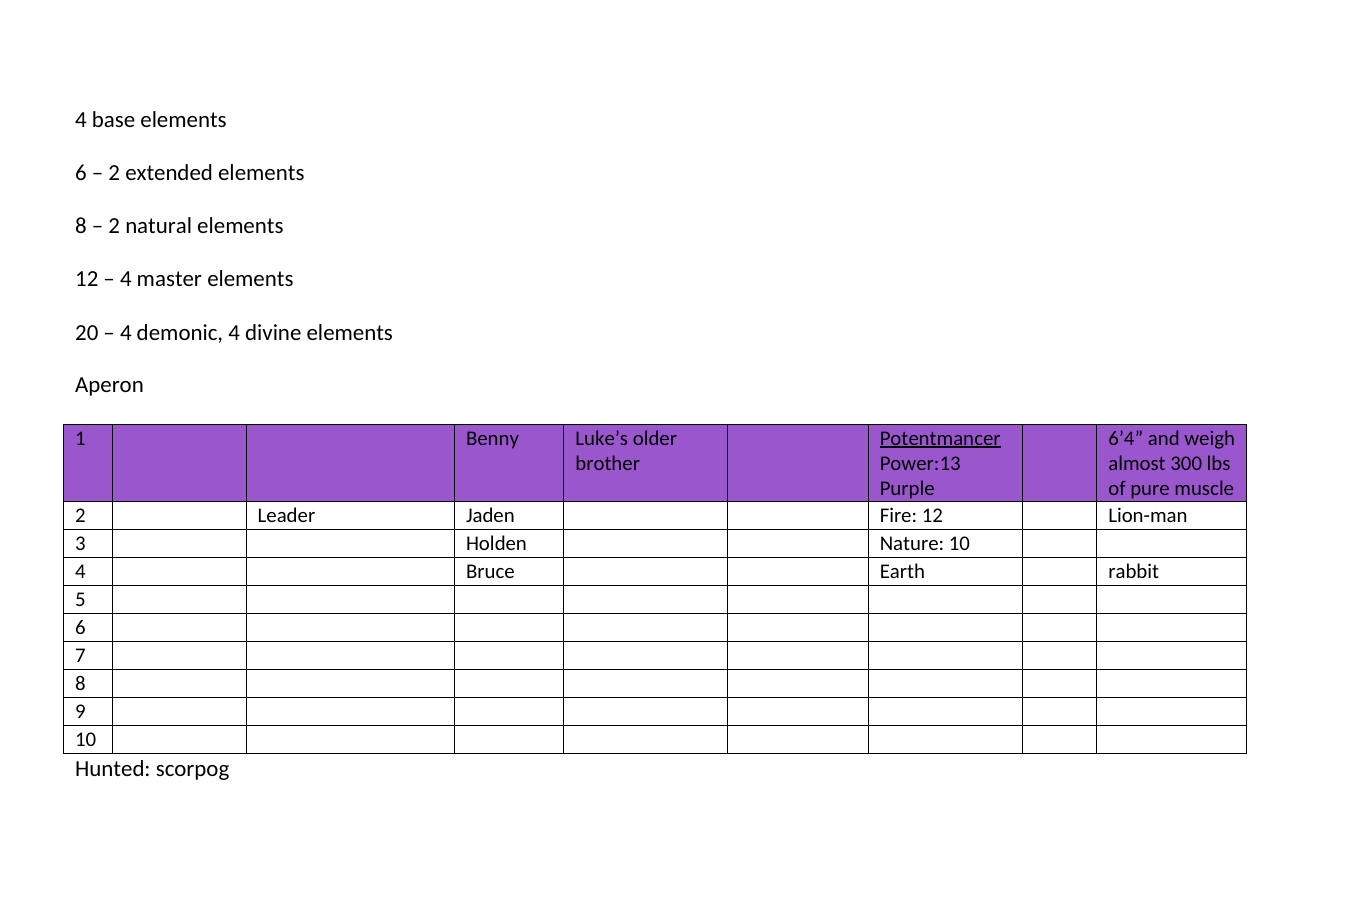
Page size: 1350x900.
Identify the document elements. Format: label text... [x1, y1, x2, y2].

table_cell 2 [64, 502, 112, 529]
table_cell Bruce [455, 558, 563, 585]
table_cell [113, 670, 246, 697]
table_cell [247, 530, 454, 557]
table_cell [728, 502, 868, 529]
text 20 – 4 demonic, 4 divine elements [75, 318, 1275, 346]
table_cell Holden [455, 530, 563, 557]
table_header [247, 425, 454, 501]
table_cell [869, 726, 1022, 753]
table_header [728, 425, 868, 501]
table_cell [247, 614, 454, 641]
table_cell [869, 614, 1022, 641]
table_cell [1097, 726, 1246, 753]
text Hunted: scorpog [75, 754, 1275, 782]
text 6 – 2 extended elements [75, 158, 1275, 187]
table_cell [247, 642, 454, 669]
table_cell [455, 726, 563, 753]
table_cell Lion-man [1097, 502, 1246, 529]
table_cell [564, 586, 727, 613]
table_cell [869, 642, 1022, 669]
text 8 – 2 natural elements [75, 212, 1275, 239]
text 4 base elements [75, 106, 1275, 133]
table_cell 4 [64, 558, 112, 585]
table_cell [113, 642, 246, 669]
table_cell [728, 642, 868, 669]
table_cell 3 [64, 530, 112, 557]
table_cell [728, 726, 868, 753]
text Aperon [75, 371, 1275, 399]
table_cell [455, 586, 563, 613]
table_cell [869, 670, 1022, 697]
table_cell [1097, 530, 1246, 557]
table_cell [247, 670, 454, 697]
table_cell [564, 614, 727, 641]
table_cell [455, 698, 563, 725]
table_cell Fire: 12 [869, 502, 1022, 529]
table_cell [247, 726, 454, 753]
table_cell [113, 614, 246, 641]
table_cell [564, 502, 727, 529]
table_cell [1023, 502, 1096, 529]
table_cell [564, 698, 727, 725]
table_cell [247, 586, 454, 613]
table_cell [564, 558, 727, 585]
table_cell 6 [64, 614, 112, 641]
table_cell [564, 726, 727, 753]
table_cell [455, 614, 563, 641]
table_cell 9 [64, 698, 112, 725]
table_cell [564, 530, 727, 557]
table_cell [247, 698, 454, 725]
table_header Luke’s older brother [564, 425, 727, 501]
table_cell [1023, 642, 1096, 669]
table_cell rabbit [1097, 558, 1246, 585]
table_cell Earth [869, 558, 1022, 585]
table_cell [1023, 586, 1096, 613]
table_cell [113, 698, 246, 725]
table_cell [113, 586, 246, 613]
table_cell [728, 530, 868, 557]
table_header Potentmancer Power:13 Purple [869, 425, 1022, 501]
table_cell [564, 670, 727, 697]
table_cell [1097, 642, 1246, 669]
table_cell [113, 530, 246, 557]
table_cell 8 [64, 670, 112, 697]
table_cell [113, 558, 246, 585]
table_cell [113, 502, 246, 529]
table_cell [1097, 614, 1246, 641]
table_cell [1023, 614, 1096, 641]
table_cell [728, 614, 868, 641]
table_cell [1097, 670, 1246, 697]
table_cell [728, 698, 868, 725]
table_cell [455, 670, 563, 697]
table_cell [728, 558, 868, 585]
table_header [113, 425, 246, 501]
table_cell Nature: 10 [869, 530, 1022, 557]
table_cell 5 [64, 586, 112, 613]
table_cell Jaden [455, 502, 563, 529]
table_header Benny [455, 425, 563, 501]
table_cell [1023, 558, 1096, 585]
table_cell Leader [247, 502, 454, 529]
table_cell [869, 586, 1022, 613]
table_cell [1023, 530, 1096, 557]
table_cell [1023, 726, 1096, 753]
table_cell 7 [64, 642, 112, 669]
table_header [1023, 425, 1096, 501]
table_cell [455, 642, 563, 669]
table_cell [564, 642, 727, 669]
table_cell 10 [64, 726, 112, 753]
table_header 1 [64, 425, 112, 501]
table_cell [1097, 698, 1246, 725]
table_header 6’4” and weigh almost 300 lbs of pure muscle [1097, 425, 1246, 501]
table_cell [1023, 670, 1096, 697]
table_cell [728, 586, 868, 613]
table_cell [1023, 698, 1096, 725]
table_cell [728, 670, 868, 697]
text 12 – 4 master elements [75, 264, 1275, 293]
table_cell [113, 726, 246, 753]
table_cell [1097, 586, 1246, 613]
table_cell [869, 698, 1022, 725]
table_cell [247, 558, 454, 585]
